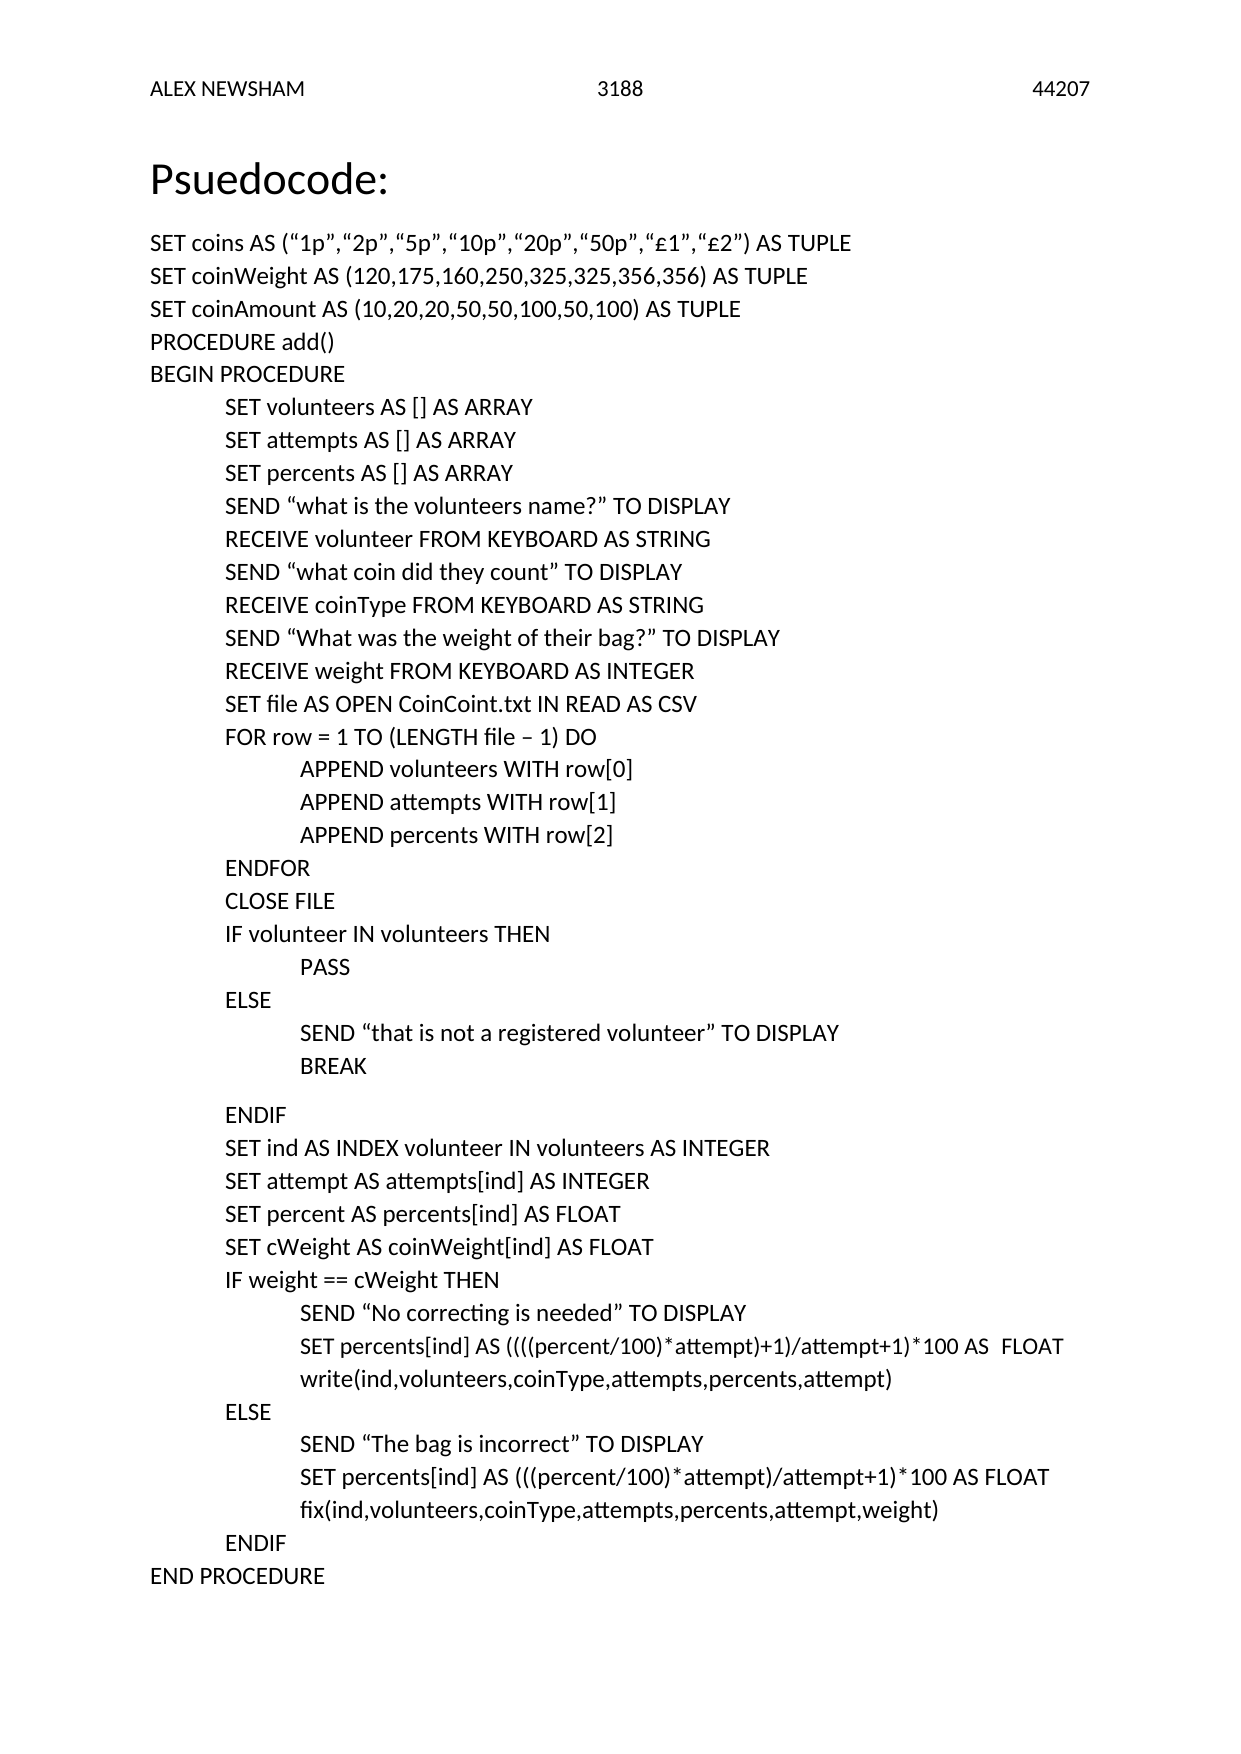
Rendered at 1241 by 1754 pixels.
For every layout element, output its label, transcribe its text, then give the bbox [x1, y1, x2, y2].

text SET coins AS (“1p”,“2p”,“5p”,“10p”,“20p”,“50p”,“£1”,“£2”) AS TUPLE SET coinWeight AS (120,175,160,250,325,325,356,356) AS TUPLE SET coinAmount AS (10,20,20,50,50,100,50,100) AS TUPLE PROCEDURE add() BEGIN PROCEDURE SET volunteers AS [] AS ARRAY SET attempts AS [] AS ARRAY SET percents AS [] AS ARRAY SEND “what is the volunteers name?” TO DISPLAY RECEIVE volunteer FROM KEYBOARD AS STRING SEND “what coin did they count” TO DISPLAY RECEIVE coinType FROM KEYBOARD AS STRING SEND “What was the weight of their bag?” TO DISPLAY RECEIVE weight FROM KEYBOARD AS INTEGER SET file AS OPEN CoinCoint.txt IN READ AS CSV FOR row = 1 TO (LENGTH file – 1) DO APPEND volunteers WITH row[0] APPEND attempts WITH row[1] APPEND percents WITH row[2] ENDFOR CLOSE FILE IF volunteer IN volunteers THEN PASS ELSE SEND “that is not a registered volunteer” TO DISPLAY BREAK [150, 227, 1090, 1080]
text Psuedocode: [150, 150, 1090, 206]
text ENDIF SET ind AS INDEX volunteer IN volunteers AS INTEGER SET attempt AS attempts[ind] AS INTEGER SET percent AS percents[ind] AS FLOAT SET cWeight AS coinWeight[ind] AS FLOAT IF weight == cWeight THEN SEND “No correcting is needed” TO DISPLAY SET percents[ind] AS ((((percent/100)*attempt)+1)/attempt+1)*100 AS FLOAT write(ind,volunteers,coinType,attempts,percents,attempt) ELSE SEND “The bag is incorrect” TO DISPLAY SET percents[ind] AS (((percent/100)*attempt)/attempt+1)*100 AS FLOAT fix(ind,volunteers,coinType,attempts,percents,attempt,weight) ENDIF END PROCEDURE [150, 1099, 1090, 1591]
